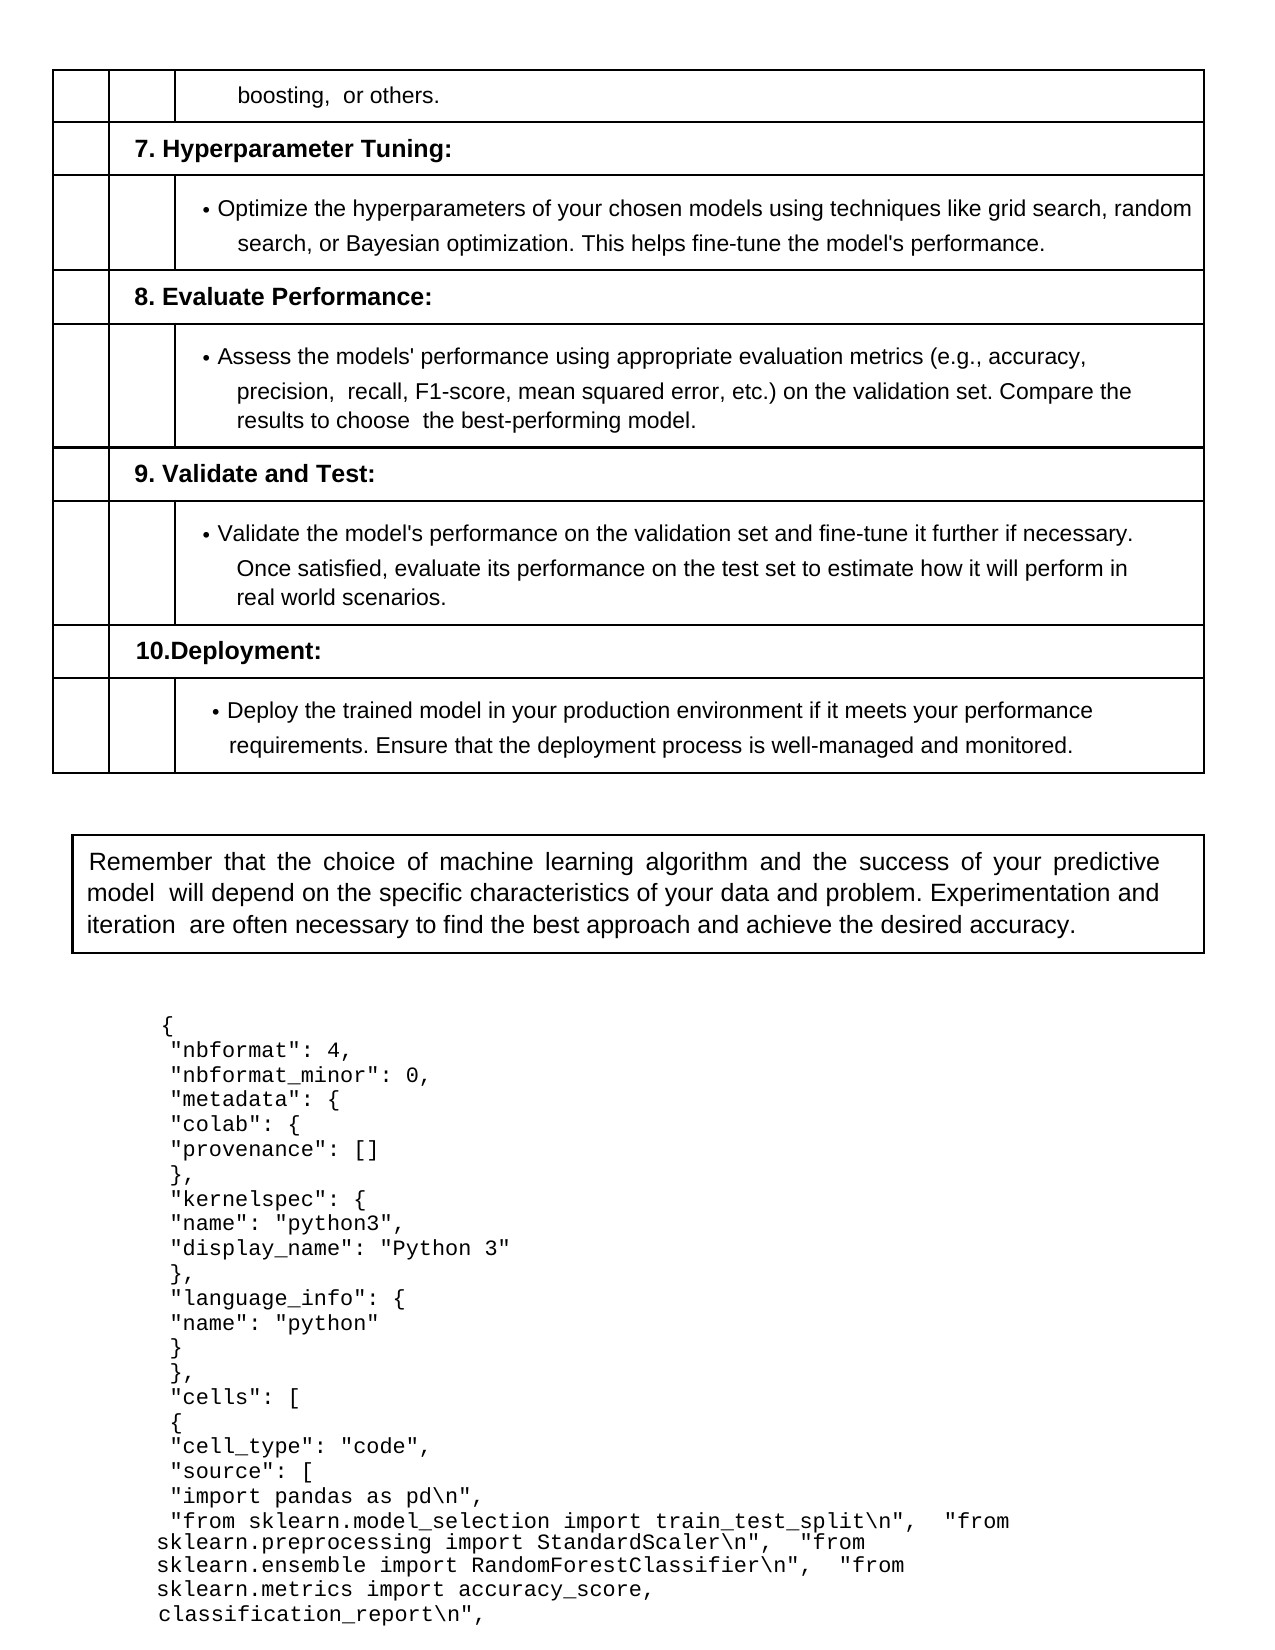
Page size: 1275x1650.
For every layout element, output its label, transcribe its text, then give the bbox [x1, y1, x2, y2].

text "from sklearn.model_selection import train_test_split\n", "from sklearn.preprocessing import StandardScaler\n", "from sklearn.ensemble import RandomForestClassifier\n", "from sklearn.metrics import accuracy_score, [156, 1510, 1010, 1602]
text { [156, 1411, 1203, 1436]
text "colab": { [156, 1113, 1203, 1138]
table_cell [110, 502, 174, 624]
table_cell [54, 123, 108, 174]
text { [161, 1014, 1203, 1039]
table_cell [54, 71, 108, 121]
text "metadata": { [156, 1089, 1203, 1113]
table_cell [110, 71, 174, 121]
table_cell [110, 679, 174, 772]
table_cell [54, 449, 108, 499]
table_cell 10.Deployment: [110, 626, 1203, 677]
table_cell [110, 325, 174, 446]
table_cell ∙ Deploy the trained model in your production environment if it meets your performance requirements. Ensure that the deployment process is well-managed and monitored. [176, 679, 1203, 772]
table_cell 8. Evaluate Performance: [110, 271, 1203, 322]
text "source": [ [156, 1461, 1203, 1485]
text "nbformat_minor": 0, [156, 1064, 1203, 1089]
text classification_report\n", [158, 1603, 1203, 1628]
table_cell 9. Validate and Test: [110, 449, 1203, 499]
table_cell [176, 71, 1203, 121]
text }, [156, 1163, 1203, 1188]
text "provenance": [] [156, 1138, 1203, 1163]
table_cell [54, 325, 108, 446]
table_header Remember that the choice of machine learning algorithm and the success of your predictive model will depend on the specific characteristics of your data and problem. Experimentation and iteration are often necessary to find the best approach and achieve the desired accuracy. [74, 836, 1203, 952]
table_cell 7. Hyperparameter Tuning: [110, 123, 1203, 174]
table_cell [54, 271, 108, 322]
table_cell ∙ Validate the model's performance on the validation set and fine-tune it further if necessary. Once satisfied, evaluate its performance on the test set to estimate how it will perform in real world scenarios. [176, 502, 1203, 624]
table_cell ∙ Assess the models' performance using appropriate evaluation metrics (e.g., accuracy, precision, recall, F1-score, mean squared error, etc.) on the validation set. Compare the results to choose the best-performing model. [176, 325, 1203, 446]
text "name": "python" [156, 1312, 1203, 1337]
text "import pandas as pd\n", [156, 1485, 1203, 1510]
table_cell ∙ Optimize the hyperparameters of your chosen models using techniques like grid search, random search, or Bayesian optimization. This helps fine-tune the model's performance. [176, 176, 1203, 269]
table_cell [54, 626, 108, 677]
text "nbformat": 4, [156, 1039, 1203, 1064]
text }, [156, 1361, 1203, 1386]
table_cell [54, 679, 108, 772]
table_cell [54, 502, 108, 624]
text "cell_type": "code", [156, 1436, 1203, 1461]
text }, [156, 1262, 1203, 1287]
text "kernelspec": { [156, 1188, 1203, 1213]
text "display_name": "Python 3" [156, 1237, 1203, 1262]
text "language_info": { [156, 1287, 1203, 1312]
text "cells": [ [156, 1386, 1203, 1411]
text } [156, 1337, 1203, 1361]
table_cell [54, 176, 108, 269]
text "name": "python3", [156, 1213, 1203, 1237]
table_cell [110, 176, 174, 269]
